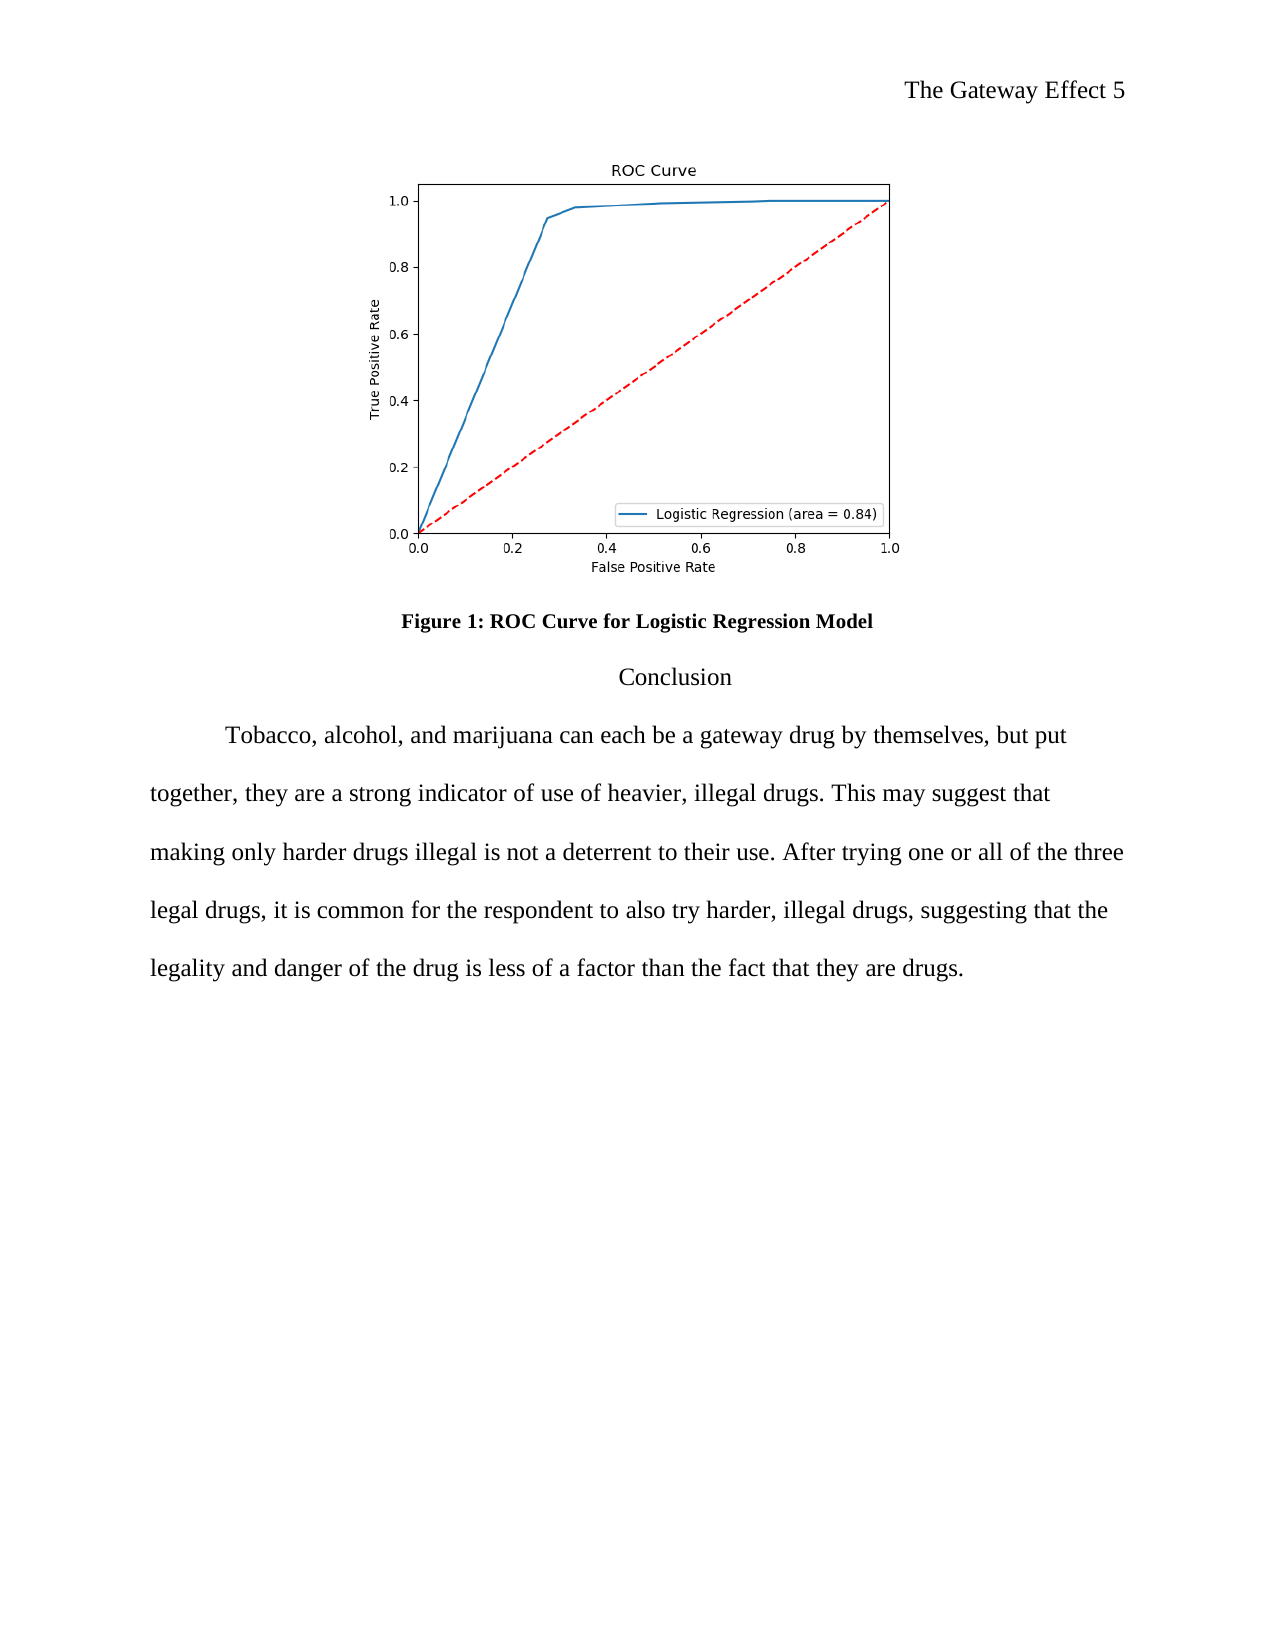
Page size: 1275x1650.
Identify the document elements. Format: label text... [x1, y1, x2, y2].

picture [353, 149, 922, 580]
subtitle Tobacco, alcohol, and marijuana can each be a gateway drug by themselves, but put together, they are a strong indicator of use of heavier, illegal drugs. This may suggest that making only harder drugs illegal is not a deterrent to their use. After trying one or all of the three legal drugs, it is common for the respondent to also try harder, illegal drugs, suggesting that the legality and danger of the drug is less of a factor than the fact that they are drugs.References [150, 720, 1125, 982]
subtitle Conclusion [150, 662, 1125, 691]
